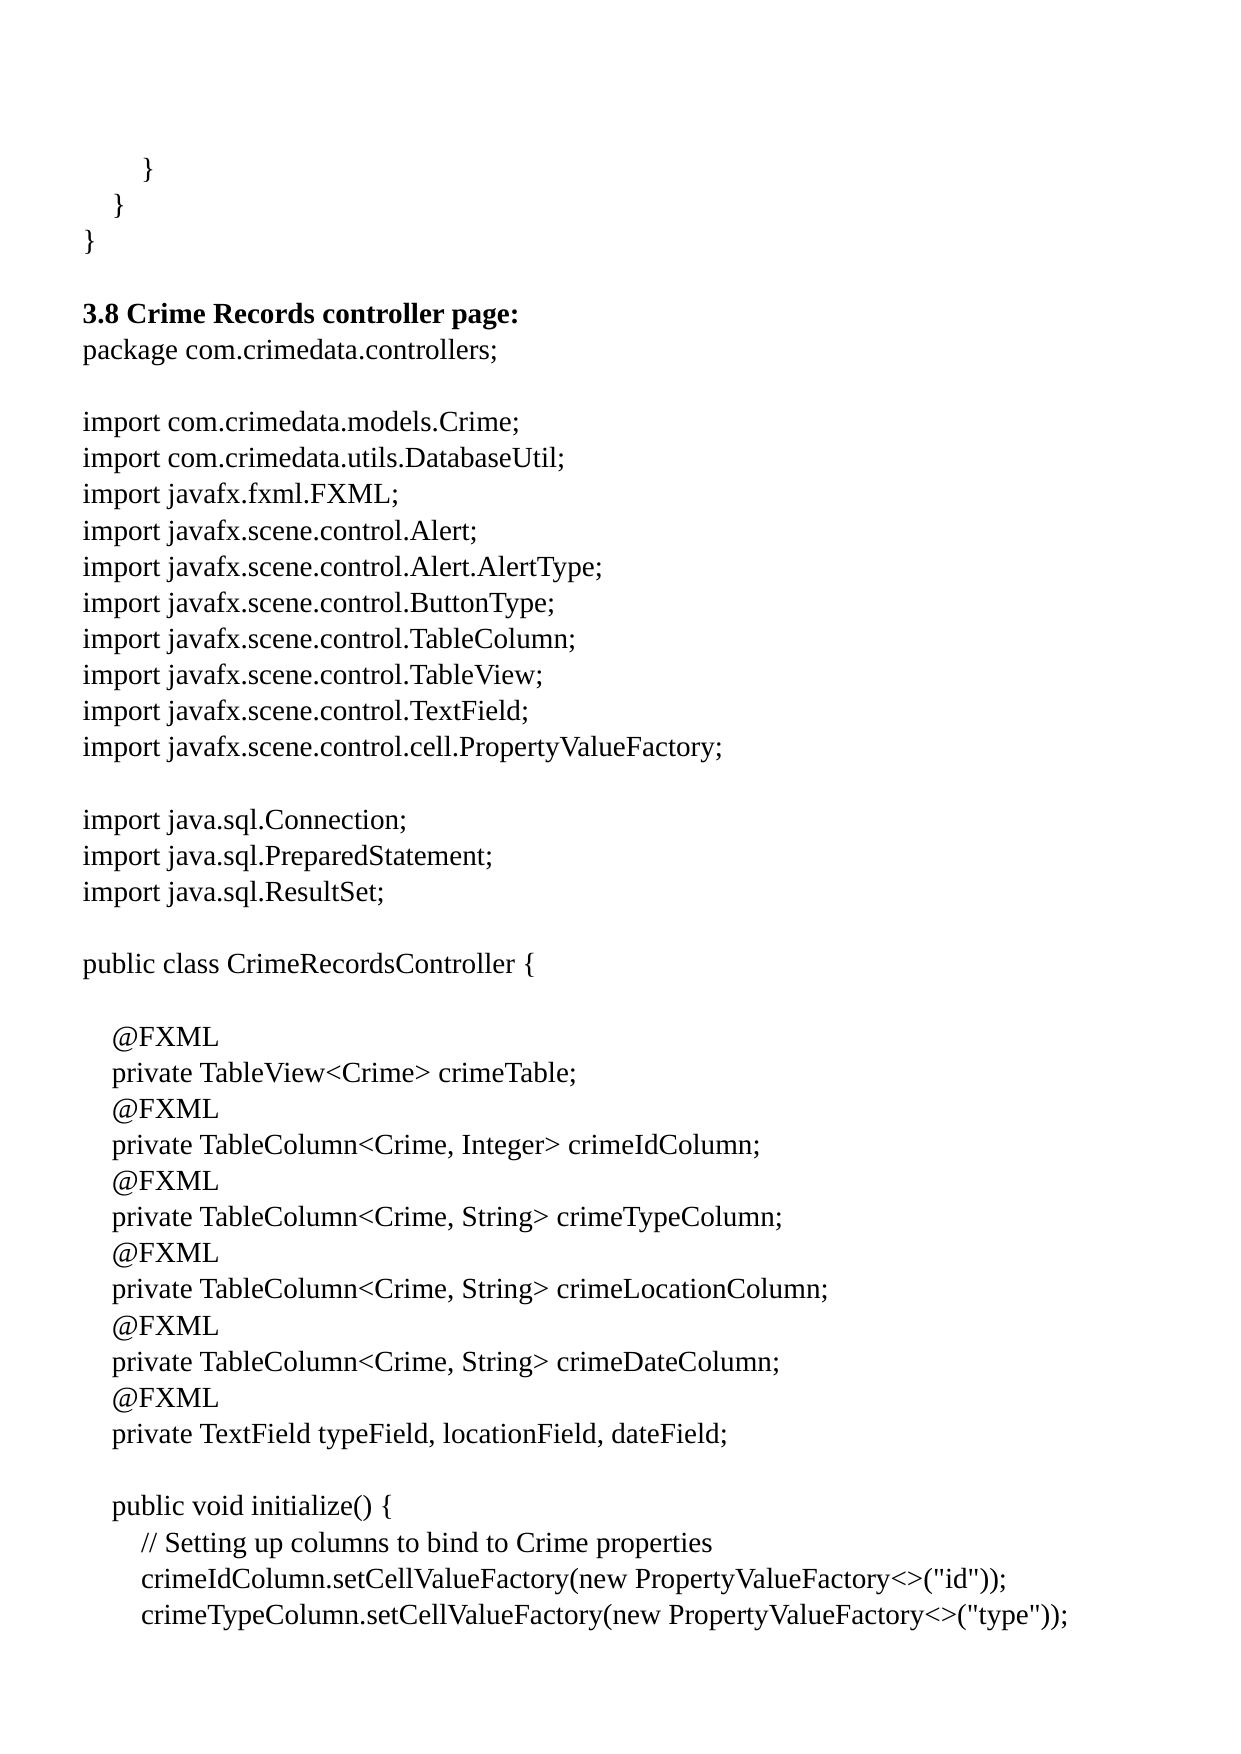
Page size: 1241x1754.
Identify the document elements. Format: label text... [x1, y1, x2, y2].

text import javafx.fxml.FXML; [82, 476, 1172, 510]
text private TableColumn<Crime, String> crimeDateColumn; [82, 1344, 1172, 1377]
text import javafx.scene.control.Alert; [82, 513, 1172, 546]
text @FXML [82, 1019, 1172, 1052]
text public void initialize() { [82, 1488, 1172, 1522]
text import com.crimedata.utils.DatabaseUtil; [82, 440, 1172, 474]
text import javafx.scene.control.Alert.AlertType; [82, 549, 1172, 582]
text private TableView<Crime> crimeTable; [82, 1055, 1172, 1088]
text import java.sql.ResultSet; [82, 874, 1172, 908]
text private TextField typeField, locationField, dateField; [82, 1416, 1172, 1450]
text // Setting up columns to bind to Crime properties [82, 1525, 1172, 1558]
text import com.crimedata.models.Crime; [82, 404, 1172, 438]
text } [82, 223, 1172, 257]
text } [82, 187, 1172, 221]
text private TableColumn<Crime, Integer> crimeIdColumn; [82, 1127, 1172, 1161]
text import javafx.scene.control.TableColumn; [82, 621, 1172, 654]
text crimeIdColumn.setCellValueFactory(new PropertyValueFactory<>("id")); [82, 1561, 1172, 1594]
text import javafx.scene.control.TextField; [82, 693, 1172, 727]
text crimeTypeColumn.setCellValueFactory(new PropertyValueFactory<>("type")); [82, 1597, 1172, 1631]
text import javafx.scene.control.ButtonType; [82, 585, 1172, 618]
text } [82, 151, 1172, 185]
text public class CrimeRecordsController { [82, 946, 1172, 980]
text @FXML [82, 1380, 1172, 1414]
text import java.sql.Connection; [82, 802, 1172, 835]
text private TableColumn<Crime, String> crimeTypeColumn; [82, 1199, 1172, 1233]
text private TableColumn<Crime, String> crimeLocationColumn; [82, 1272, 1172, 1305]
text @FXML [82, 1163, 1172, 1197]
text import java.sql.PreparedStatement; [82, 838, 1172, 871]
text package com.crimedata.controllers; [82, 332, 1172, 365]
text @FXML [82, 1091, 1172, 1124]
text @FXML [82, 1308, 1172, 1341]
text import javafx.scene.control.TableView; [82, 657, 1172, 691]
text 3.8 Crime Records controller page: [82, 296, 1172, 329]
text @FXML [82, 1236, 1172, 1269]
text import javafx.scene.control.cell.PropertyValueFactory; [82, 729, 1172, 763]
